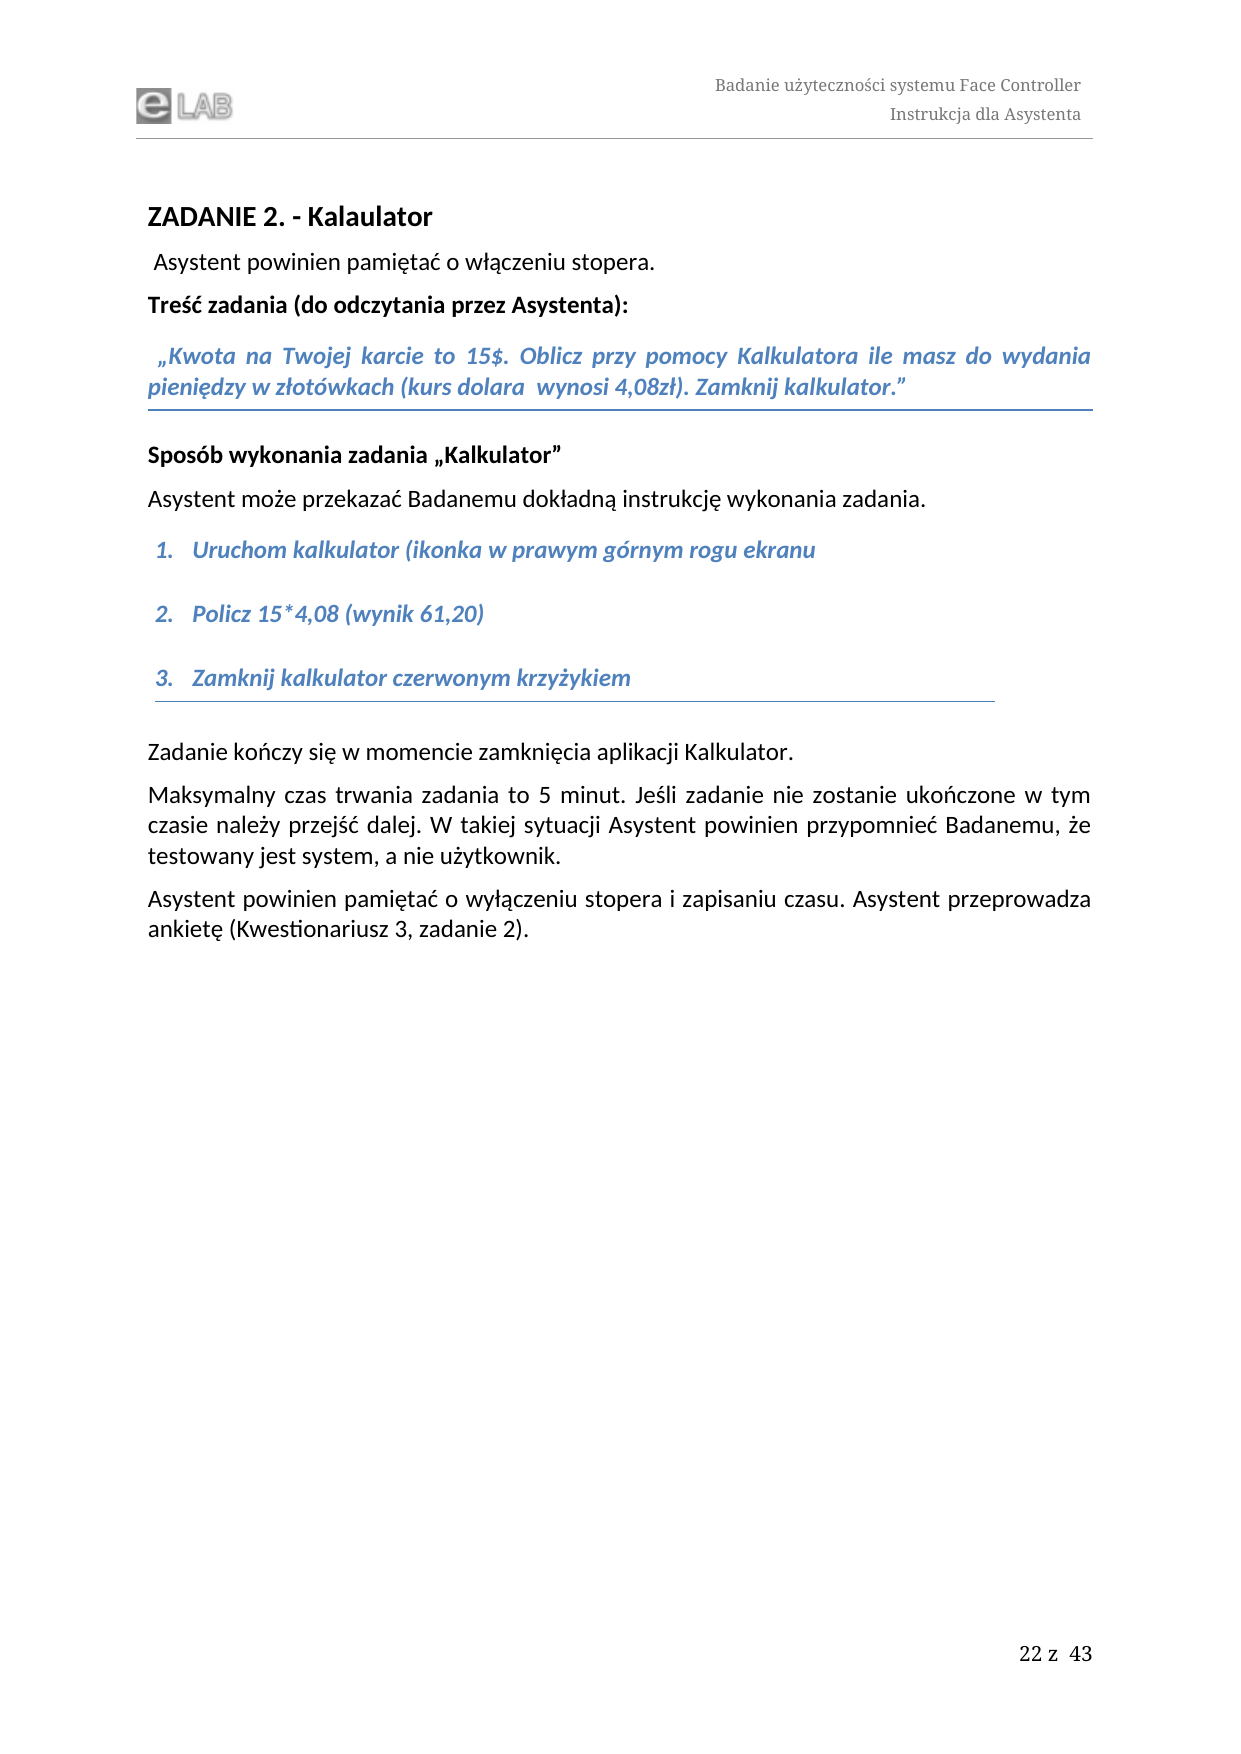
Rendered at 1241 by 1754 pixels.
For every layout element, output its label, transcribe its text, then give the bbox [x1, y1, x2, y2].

text Treść zadania (do odczytania przez Asystenta): [148, 289, 1093, 319]
text Sposób wykonania zadania „Kalkulator” [148, 440, 1093, 470]
text Asystent powinien pamiętać o wyłączeniu stopera i zapisaniu czasu. Asystent przeprowadza ankietę (Kwestionariusz 3, zadanie 2). [148, 883, 1093, 944]
text Asystent może przekazać Badanemu dokładną instrukcję wykonania zadania. [148, 483, 1093, 513]
list Uruchom kalkulator (ikonka w prawym górnym rogu ekranu [154, 534, 995, 564]
text Maksymalny czas trwania zadania to 5 minut. Jeśli zadanie nie zostanie ukończone w tym czasie należy przejść dalej. W takiej sytuacji Asystent powinien przypomnieć Badanemu, że testowany jest system, a nie użytkownik. [148, 779, 1093, 871]
text Zadanie kończy się w momencie zamknięcia aplikacji Kalkulator. [148, 736, 1093, 766]
list Policz 15*4,08 (wynik 61,20) [154, 598, 995, 629]
text „Kwota na Twojej karcie to 15$. Oblicz przy pomocy Kalkulatora ile masz do wydania pieniędzy w złotówkach (kurs dolara wynosi 4,08zł). Zamknij kalkulator.” [148, 340, 1093, 409]
text Asystent powinien pamiętać o włączeniu stopera. [148, 246, 1093, 276]
text ZADANIE 2. - Kalaulator [148, 198, 1093, 233]
list Zamknij kalkulator czerwonym krzyżykiem [154, 662, 995, 702]
